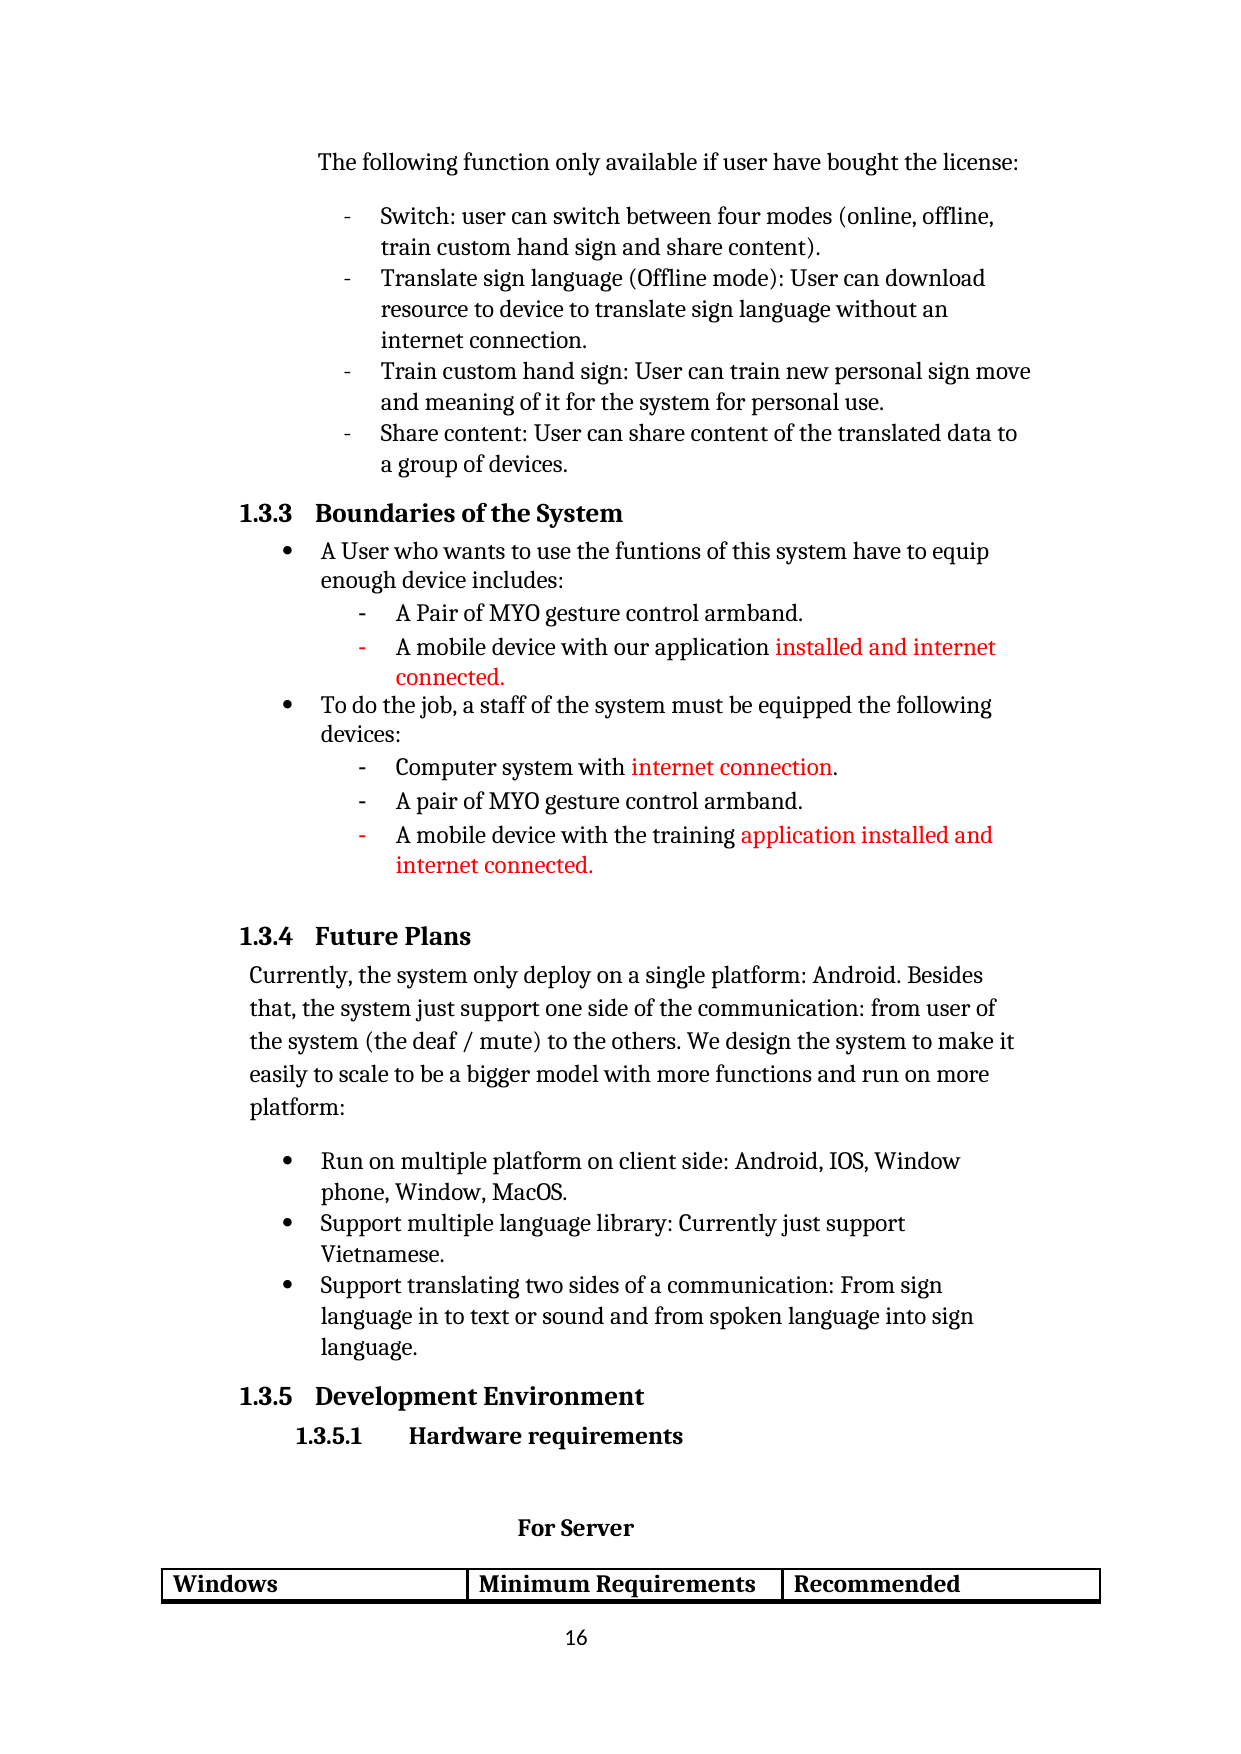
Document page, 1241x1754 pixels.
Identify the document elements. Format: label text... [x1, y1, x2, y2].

table_header Recommended [784, 1570, 1099, 1599]
subtitle Boundaries of the System [240, 498, 1033, 529]
list A mobile device with our application installed and internet connected. [358, 629, 1033, 691]
list A mobile device with the training application installed and internet connected. [358, 817, 1033, 880]
list Run on multiple platform on client side: Android, IOS, Window phone, Window, MacOS. [283, 1147, 1033, 1206]
list Train custom hand sign: User can train new personal sign move and meaning of it for the system for personal use. [343, 357, 1033, 417]
list A Pair of MYO gesture control armband. [358, 594, 1033, 629]
list A User who wants to use the funtions of this system have to equip enough device includes: [283, 537, 1033, 594]
list Support translating two sides of a communication: From sign language in to text or sound and from spoken language into sign language. [283, 1271, 1033, 1362]
text Currently, the system only deploy on a single platform: Android. Besides that, the system just support one side of the communication: from user of the system (the deaf / mute) to the others. We design the system to make it easily to scale to be a bigger model with more functions and run on more platform: [249, 961, 1033, 1121]
table_header Windows [163, 1570, 466, 1599]
text For Server [118, 1514, 1033, 1543]
subtitle Development Environment [240, 1381, 1033, 1412]
subtitle Hardware requirements [296, 1422, 1033, 1451]
table_header Minimum Requirements [469, 1570, 781, 1599]
list Translate sign language (Offline mode): User can download resource to device to translate sign language without an internet connection. [343, 264, 1033, 354]
subtitle Future Plans [240, 921, 1033, 952]
text The following function only available if user have bought the license: [318, 148, 1033, 176]
list Share content: User can share content of the translated data to a group of devices. [343, 419, 1033, 479]
list A pair of MYO gesture control armband. [358, 783, 1033, 817]
list To do the job, a staff of the system must be equipped the following devices: [283, 691, 1033, 749]
list Support multiple language library: Currently just support Vietnamese. [283, 1209, 1033, 1268]
list Computer system with internet connection. [358, 749, 1033, 783]
list Switch: user can switch between four modes (online, offline, train custom hand sign and share content). [343, 202, 1033, 261]
